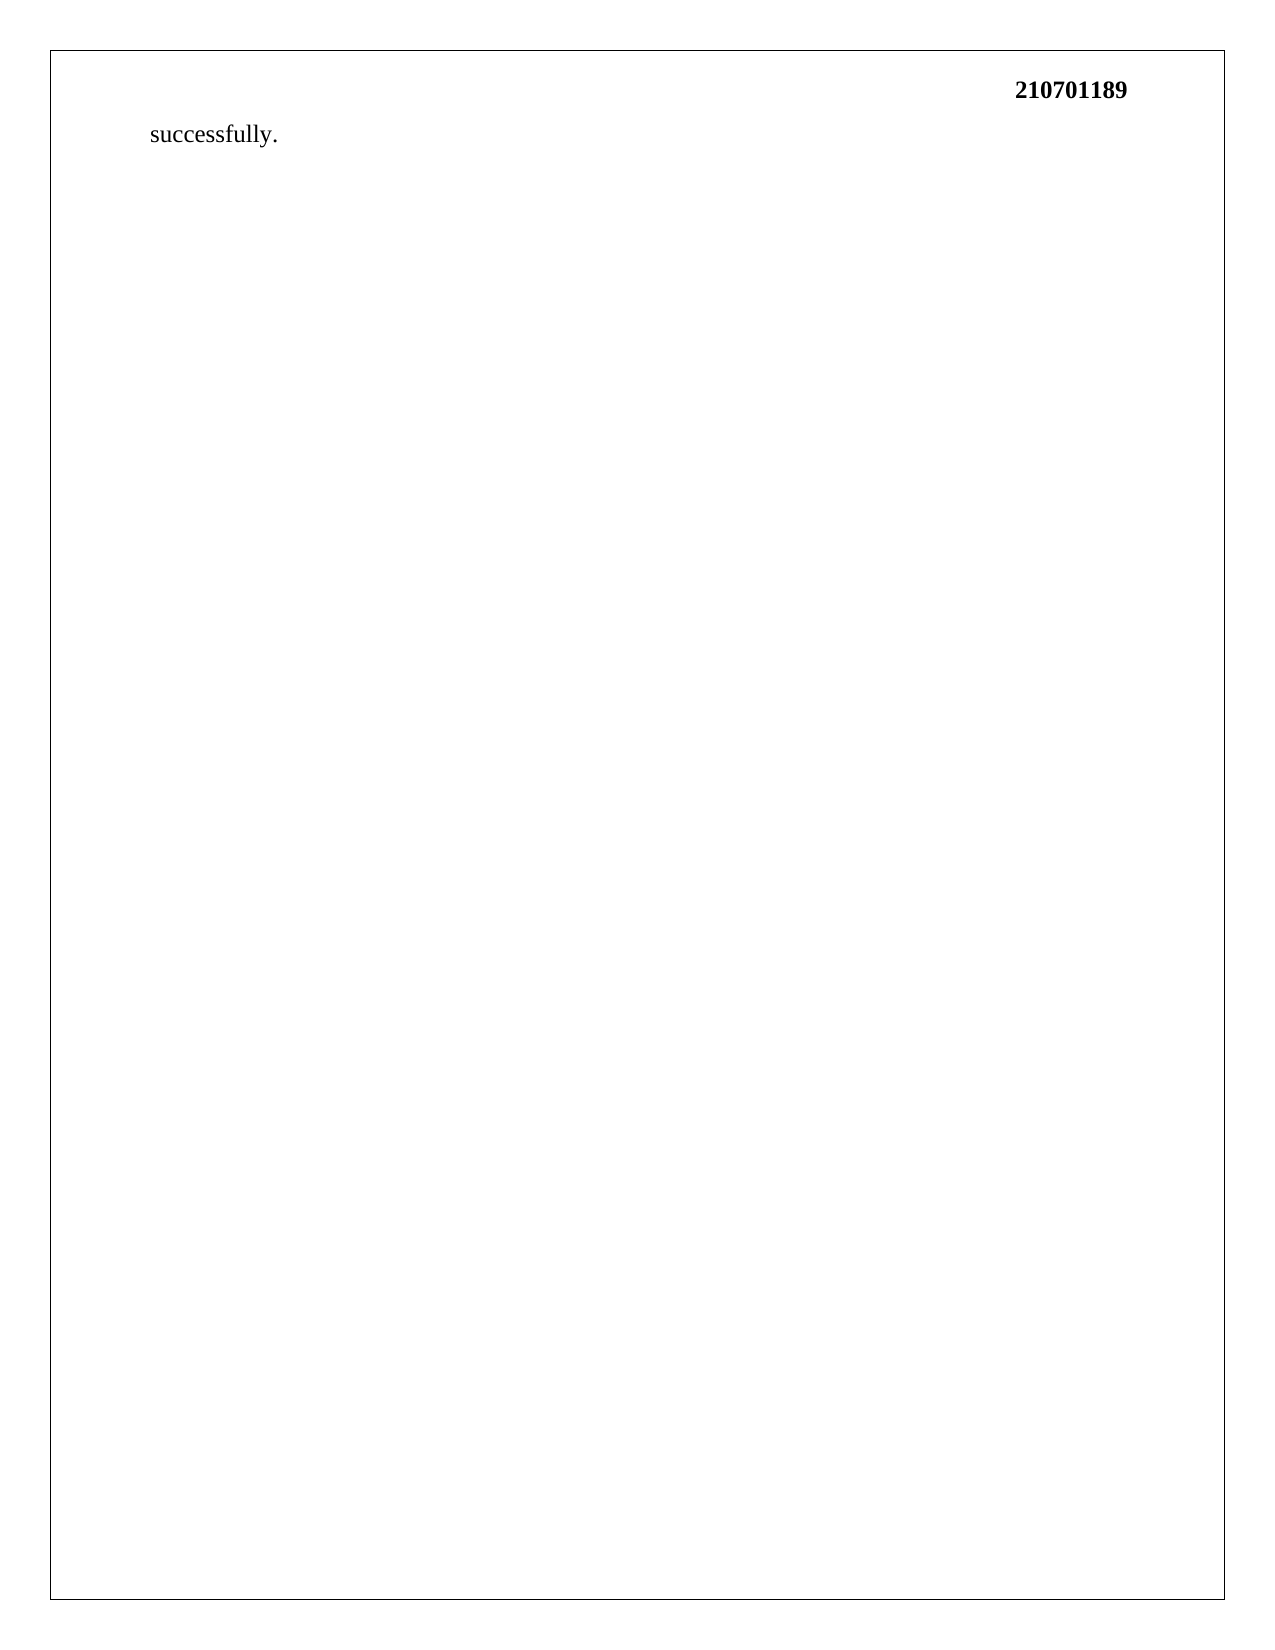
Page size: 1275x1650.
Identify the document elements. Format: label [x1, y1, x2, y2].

text [150, 119, 1082, 147]
